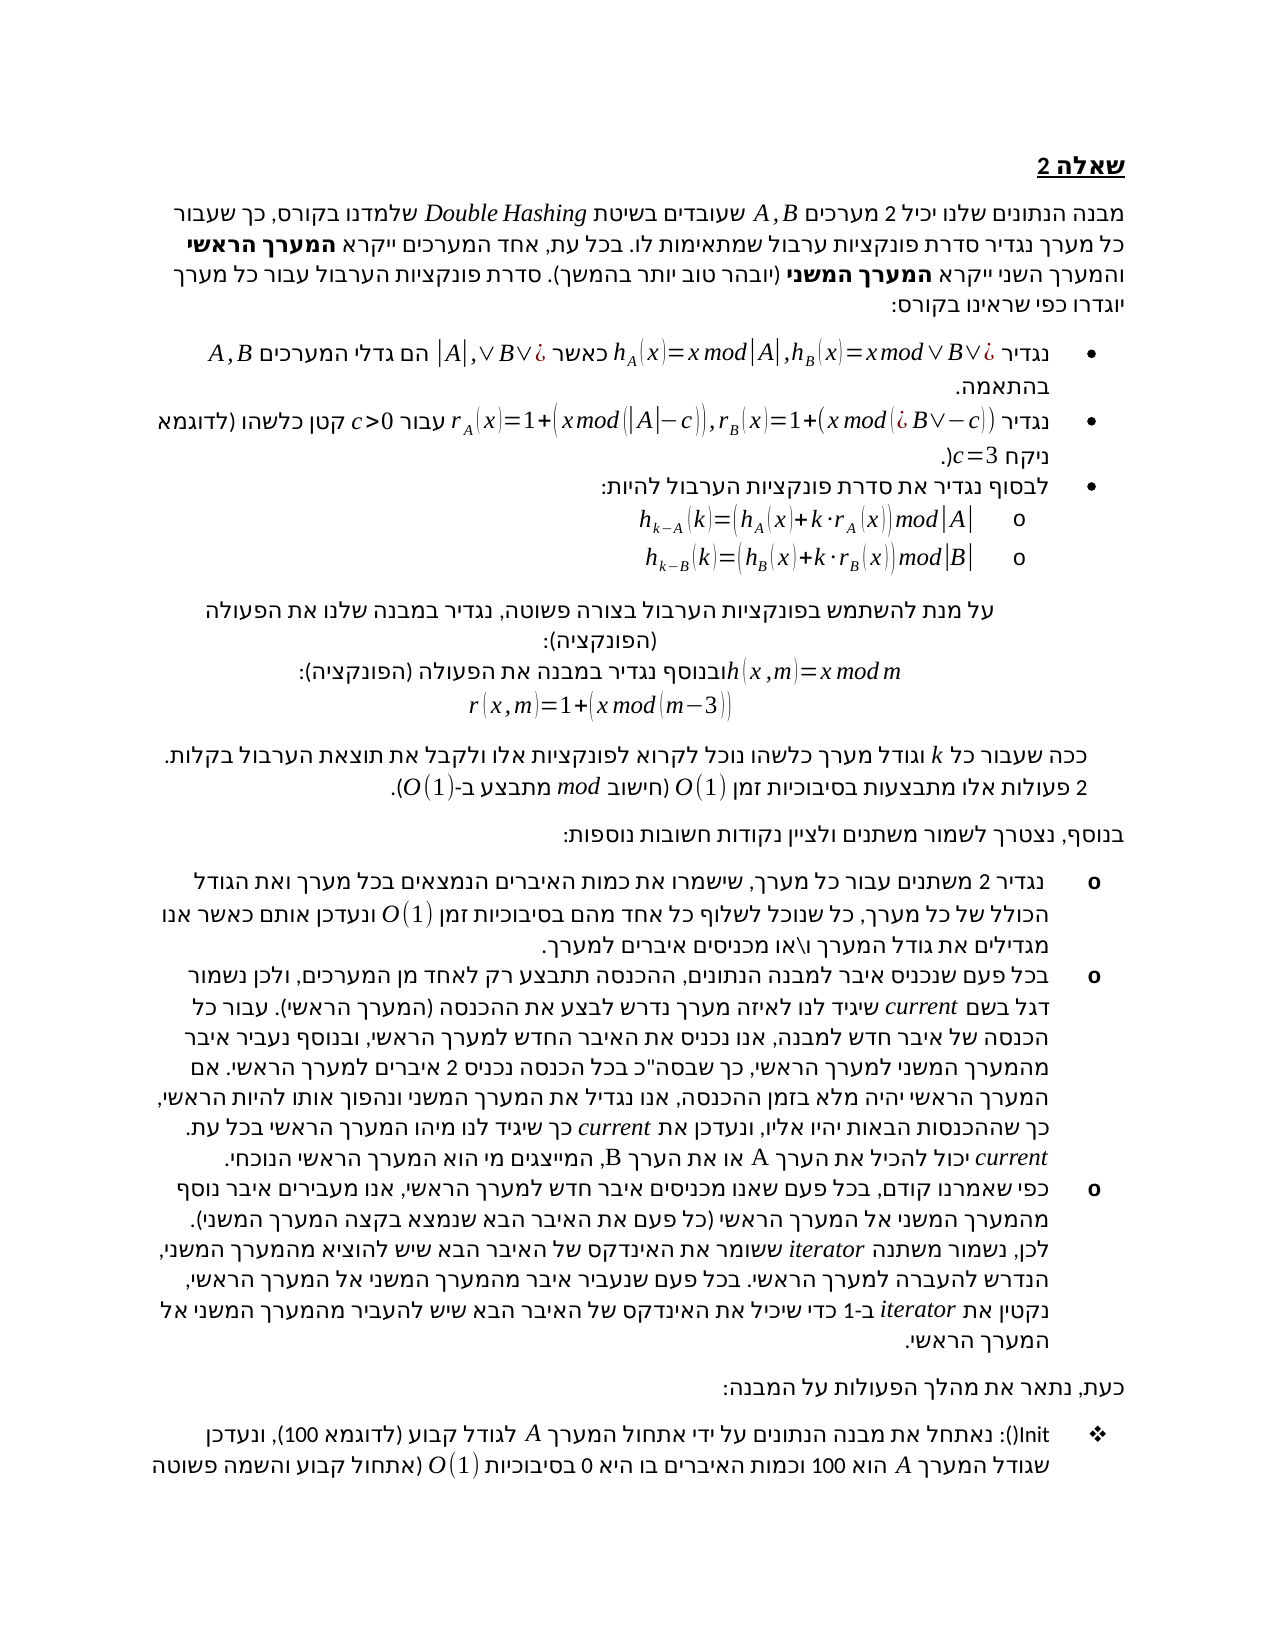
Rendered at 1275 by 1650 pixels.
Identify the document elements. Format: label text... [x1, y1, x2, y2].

list כפי שאמרנו קודם, בכל פעם שאנו מכניסים איבר חדש למערך הראשי, אנו מעבירים איבר נוסף מהמערך המשני אל המערך הראשי (כל פעם את האיבר הבא שנמצא בקצה המערך המשני). לכן, נשמור משתנה ששומר את האינדקס של האיבר הבא שיש להוציא מהמערך המשני, הנדרש להעברה למערך הראשי. בכל פעם שנעביר איבר מהמערך המשני אל המערך הראשי, נקטין את ב-1 כדי שיכיל את האינדקס של האיבר הבא שיש להעביר מהמערך המשני אל המערך הראשי. [150, 1174, 1087, 1354]
list בכל פעם שנכניס איבר למבנה הנתונים, ההכנסה תתבצע רק לאחד מן המערכים, ולכן נשמור דגל בשם שיגיד לנו לאיזה מערך נדרש לבצע את ההכנסה (המערך הראשי). עבור כל הכנסה של איבר חדש למבנה, אנו נכניס את האיבר החדש למערך הראשי, ובנוסף נעביר איבר מהמערך המשני למערך הראשי, כך שבסה"כ בכל הכנסה נכניס 2 איברים למערך הראשי. אם המערך הראשי יהיה מלא בזמן ההכנסה, אנו נגדיל את המערך המשני ונהפוך אותו להיות הראשי, כך שההכנסות הבאות יהיו אליו, ונעדכן את כך שיגיד לנו מיהו המערך הראשי בכל עת. יכול להכיל את הערך או את הערך , המייצגים מי הוא המערך הראשי הנוכחי. [150, 961, 1087, 1172]
text כעת, נתאר את מהלך הפעולות על המבנה: [150, 1373, 1125, 1401]
text מבנה הנתונים שלנו יכיל 2 מערכים שעובדים בשיטת שלמדנו בקורס, כך שעבור כל מערך נגדיר סדרת פונקציות ערבול שמתאימות לו. בכל עת, אחד המערכים ייקרא המערך הראשי והמערך השני ייקרא המערך המשני (יובהר טוב יותר בהמשך). סדרת פונקציות הערבול עבור כל מערך יוגדרו כפי שראינו בקורס: [150, 199, 1125, 318]
text בנוסף, נצטרך לשמור משתנים ולציין נקודות חשובות נוספות: [150, 821, 1125, 849]
text ככה שעבור כל וגודל מערך כלשהו נוכל לקרוא לפונקציות אלו ולקבל את תוצאת הערבול בקלות. 2 פעולות אלו מתבצעות בסיבוכיות זמן (חישוב מתבצע ב-). [150, 742, 1087, 802]
list נגדיר 2 משתנים עבור כל מערך, שישמרו את כמות האיברים הנמצאים בכל מערך ואת הגודל הכולל של כל מערך, כל שנוכל לשלוף כל אחד מהם בסיבוכיות זמן ונעדכן אותם כאשר אנו מגדילים את גודל המערך ו\או מכניסים איברים למערך. [150, 867, 1087, 959]
list נגדיר כאשר הם גדלי המערכים בהתאמה. [150, 337, 1087, 400]
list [150, 1420, 1087, 1480]
text על מנת להשתמש בפונקציות הערבול בצורה פשוטה, נגדיר במבנה שלנו את הפעולה (הפונקציה): ובנוסף נגדיר במבנה את הפעולה (הפונקציה): [150, 596, 1050, 723]
list נגדיר עבור קטן כלשהו (לדוגמא ניקח (. [150, 402, 1087, 470]
list לבסוף נגדיר את סדרת פונקציות הערבול להיות: [150, 472, 1087, 500]
text שאלה 2 [150, 150, 1125, 181]
